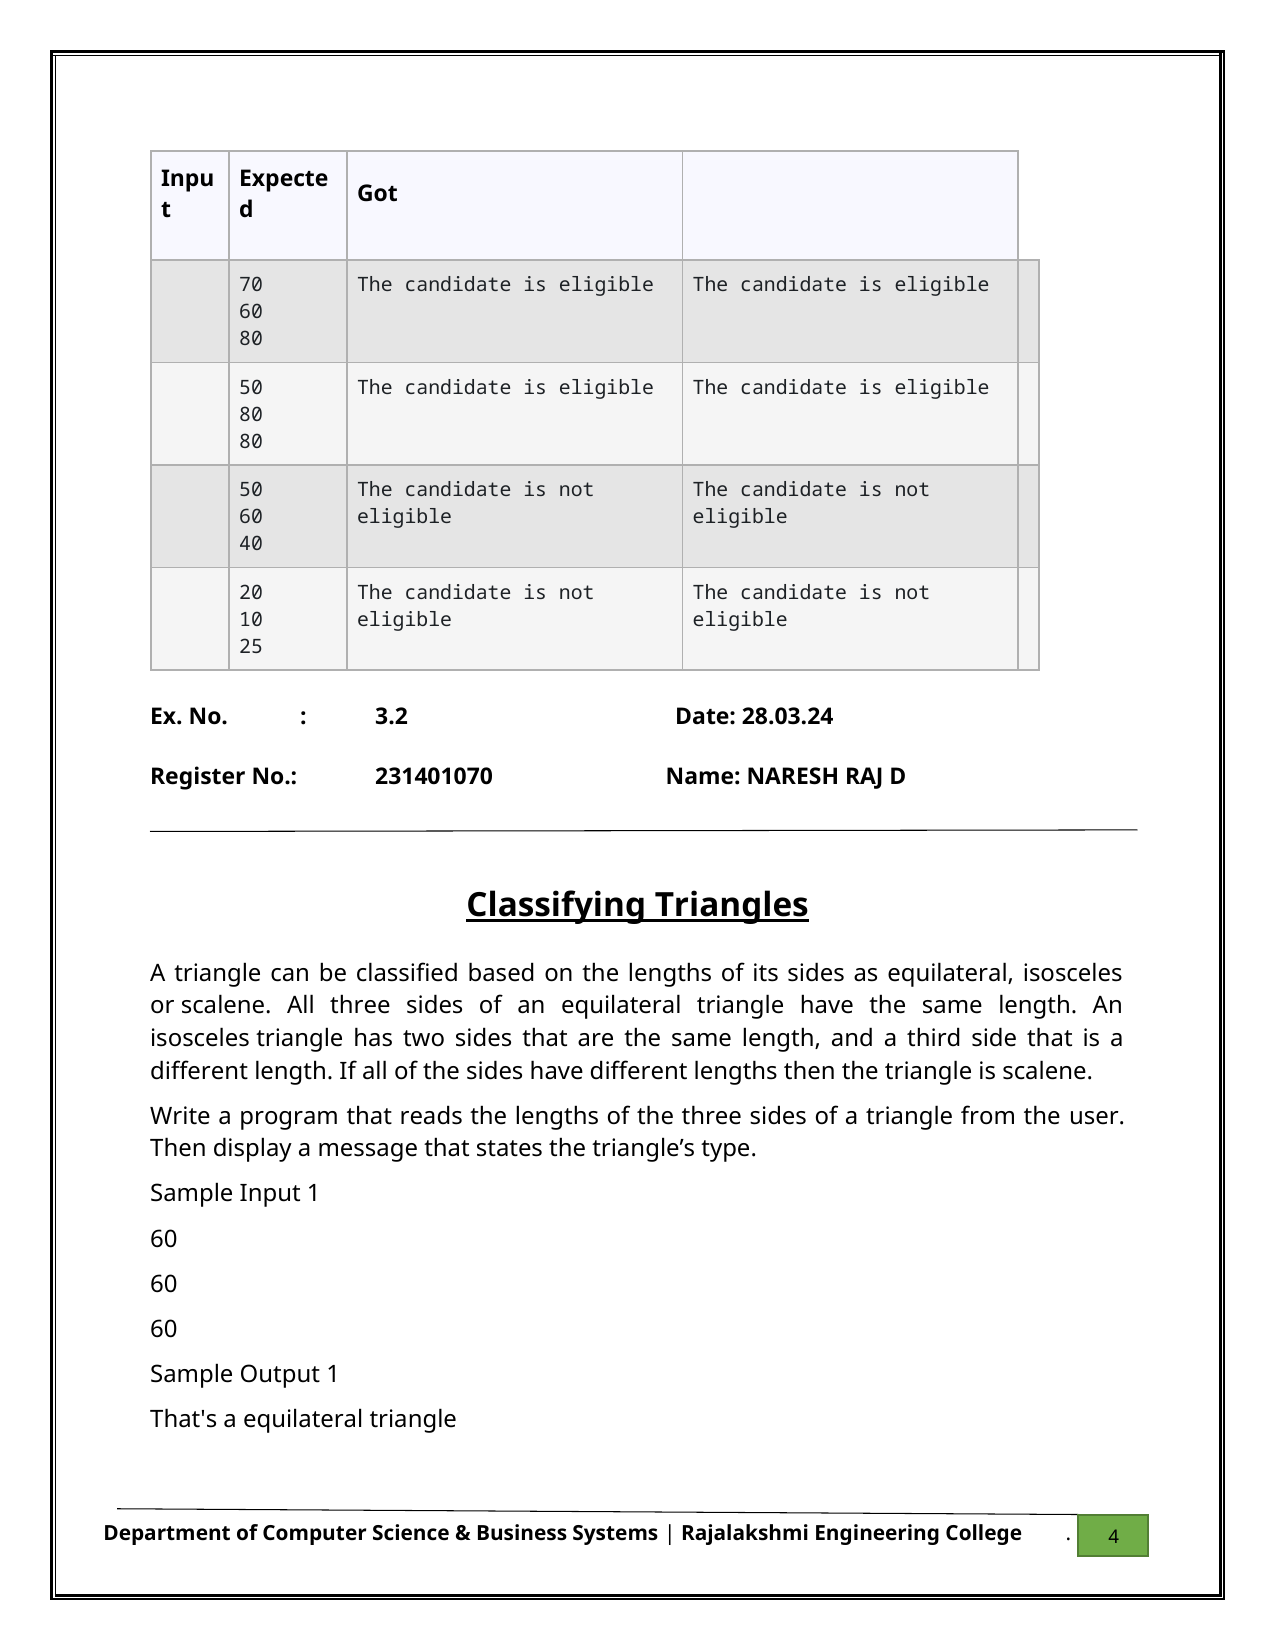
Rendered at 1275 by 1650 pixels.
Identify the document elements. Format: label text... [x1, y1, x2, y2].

table_header Input [152, 152, 228, 259]
table_cell The candidate is eligible [683, 261, 1017, 362]
table_cell The candidate is not eligible [348, 568, 682, 669]
table_cell [1019, 466, 1038, 567]
text 60 [150, 1312, 1125, 1344]
table_cell The candidate is not eligible [348, 466, 682, 567]
table_header Got [348, 152, 682, 259]
table_cell 50 80 80 [230, 363, 346, 464]
table_header Expected [230, 152, 346, 259]
text 60 [150, 1266, 1125, 1299]
text Register No.: 231401070 Name: NARESH RAJ D [150, 760, 1125, 791]
table_cell 70 60 80 [230, 261, 346, 362]
table_cell The candidate is eligible [683, 363, 1017, 464]
text That's a equilateral triangle [150, 1402, 1125, 1434]
text Sample Input 1 [150, 1176, 1125, 1209]
text Sample Output 1 [150, 1357, 1125, 1389]
table_cell [152, 261, 228, 362]
text 60 [150, 1221, 1125, 1254]
table_header [683, 152, 1017, 259]
table_cell [1019, 568, 1038, 669]
table_cell [152, 568, 228, 669]
table_cell [152, 363, 228, 464]
table_cell The candidate is not eligible [683, 568, 1017, 669]
text A triangle can be classified based on the lengths of its sides as equilateral, isosceles or scalene. All three sides of an equilateral triangle have the same length. An isosceles triangle has two sides that are the same length, and a third side that is a different length. If all of the sides have different lengths then the triangle is scalene. [150, 956, 1125, 1086]
table_cell The candidate is eligible [348, 363, 682, 464]
text Write a program that reads the lengths of the three sides of a triangle from the user. Then display a message that states the triangle’s type. [150, 1098, 1125, 1164]
table_cell 50 60 40 [230, 466, 346, 567]
table_cell The candidate is eligible [348, 261, 682, 362]
table_cell 20 10 25 [230, 568, 346, 669]
table_cell [1019, 261, 1038, 362]
text Classifying Triangles [150, 881, 1125, 926]
text Ex. No. : 3.2 Date: 28.03.24 [150, 700, 1125, 731]
table_cell [152, 466, 228, 567]
table_cell [1019, 363, 1038, 464]
table_cell The candidate is not eligible [683, 466, 1017, 567]
